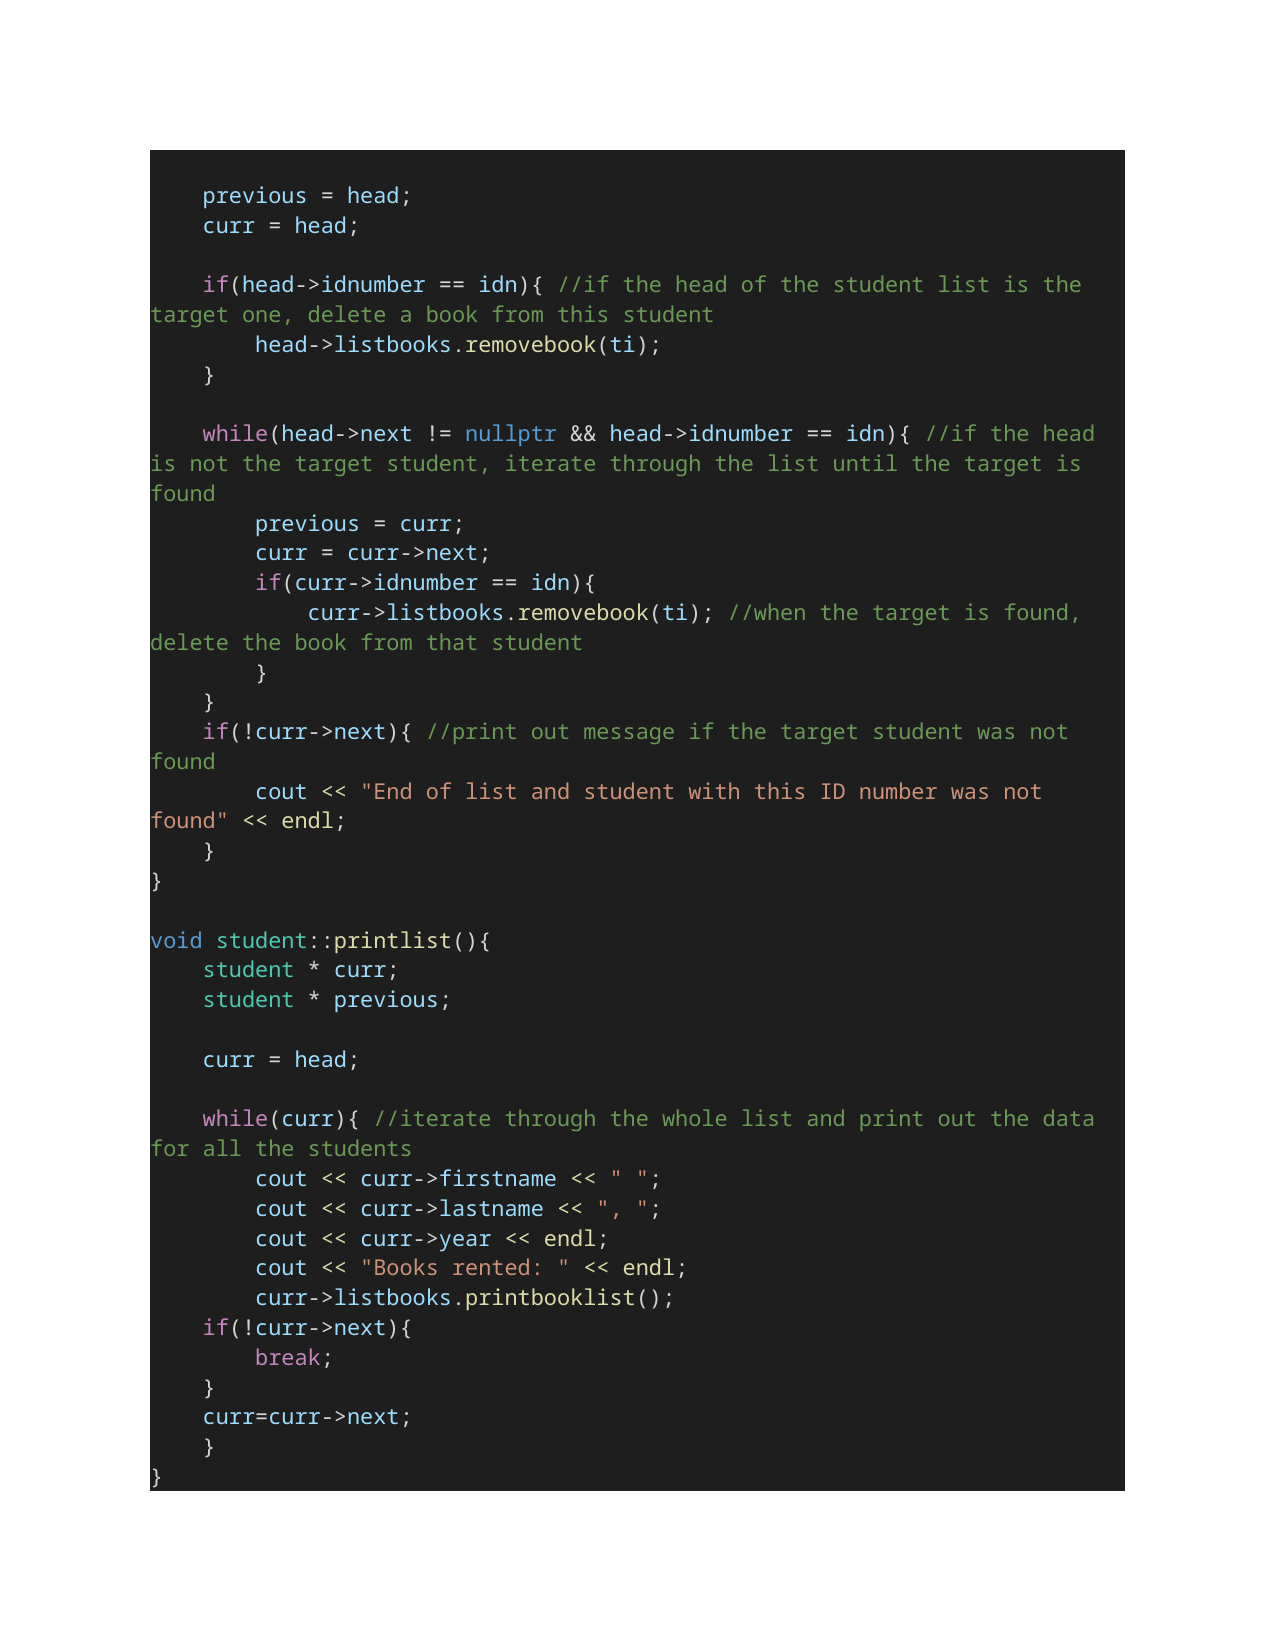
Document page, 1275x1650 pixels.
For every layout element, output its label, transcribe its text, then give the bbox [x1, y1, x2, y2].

text } [150, 1431, 1125, 1461]
text } [150, 686, 1125, 716]
text curr = head; [150, 209, 1125, 239]
text student * curr; [150, 954, 1125, 984]
text } [150, 656, 1125, 686]
text } [150, 358, 1125, 388]
text cout << "End of list and student with this ID number was not found" << endl; [150, 776, 1125, 835]
text cout << curr->year << endl; [150, 1222, 1125, 1252]
text break; [150, 1342, 1125, 1371]
text void student::printlist(){ [150, 924, 1125, 954]
text previous = head; [150, 180, 1125, 209]
text if(curr->idnumber == idn){ [150, 567, 1125, 597]
text } [150, 865, 1125, 895]
text curr = curr->next; [150, 537, 1125, 567]
text if(!curr->next){ [150, 1312, 1125, 1342]
text if(head->idnumber == idn){ //if the head of the student list is the target one, delete a book from this student [150, 269, 1125, 329]
text if(!curr->next){ //print out message if the target student was not found [150, 716, 1125, 776]
text previous = curr; [150, 507, 1125, 537]
text cout << "Books rented: " << endl; [150, 1252, 1125, 1282]
text cout << curr->lastname << ", "; [150, 1193, 1125, 1222]
text curr = head; [150, 1044, 1125, 1073]
text curr->listbooks.printbooklist(); [150, 1282, 1125, 1312]
text cout << curr->firstname << " "; [150, 1163, 1125, 1193]
text head->listbooks.removebook(ti); [150, 329, 1125, 358]
text } [150, 1371, 1125, 1401]
text curr->listbooks.removebook(ti); //when the target is found, delete the book from that student [150, 597, 1125, 656]
text } [150, 835, 1125, 865]
text student * previous; [150, 984, 1125, 1014]
text curr=curr->next; [150, 1401, 1125, 1431]
text while(curr){ //iterate through the whole list and print out the data for all the students [150, 1103, 1125, 1163]
text while(head->next != nullptr && head->idnumber == idn){ //if the head is not the target student, iterate through the list until the target is found [150, 418, 1125, 507]
text } [150, 1461, 1125, 1491]
